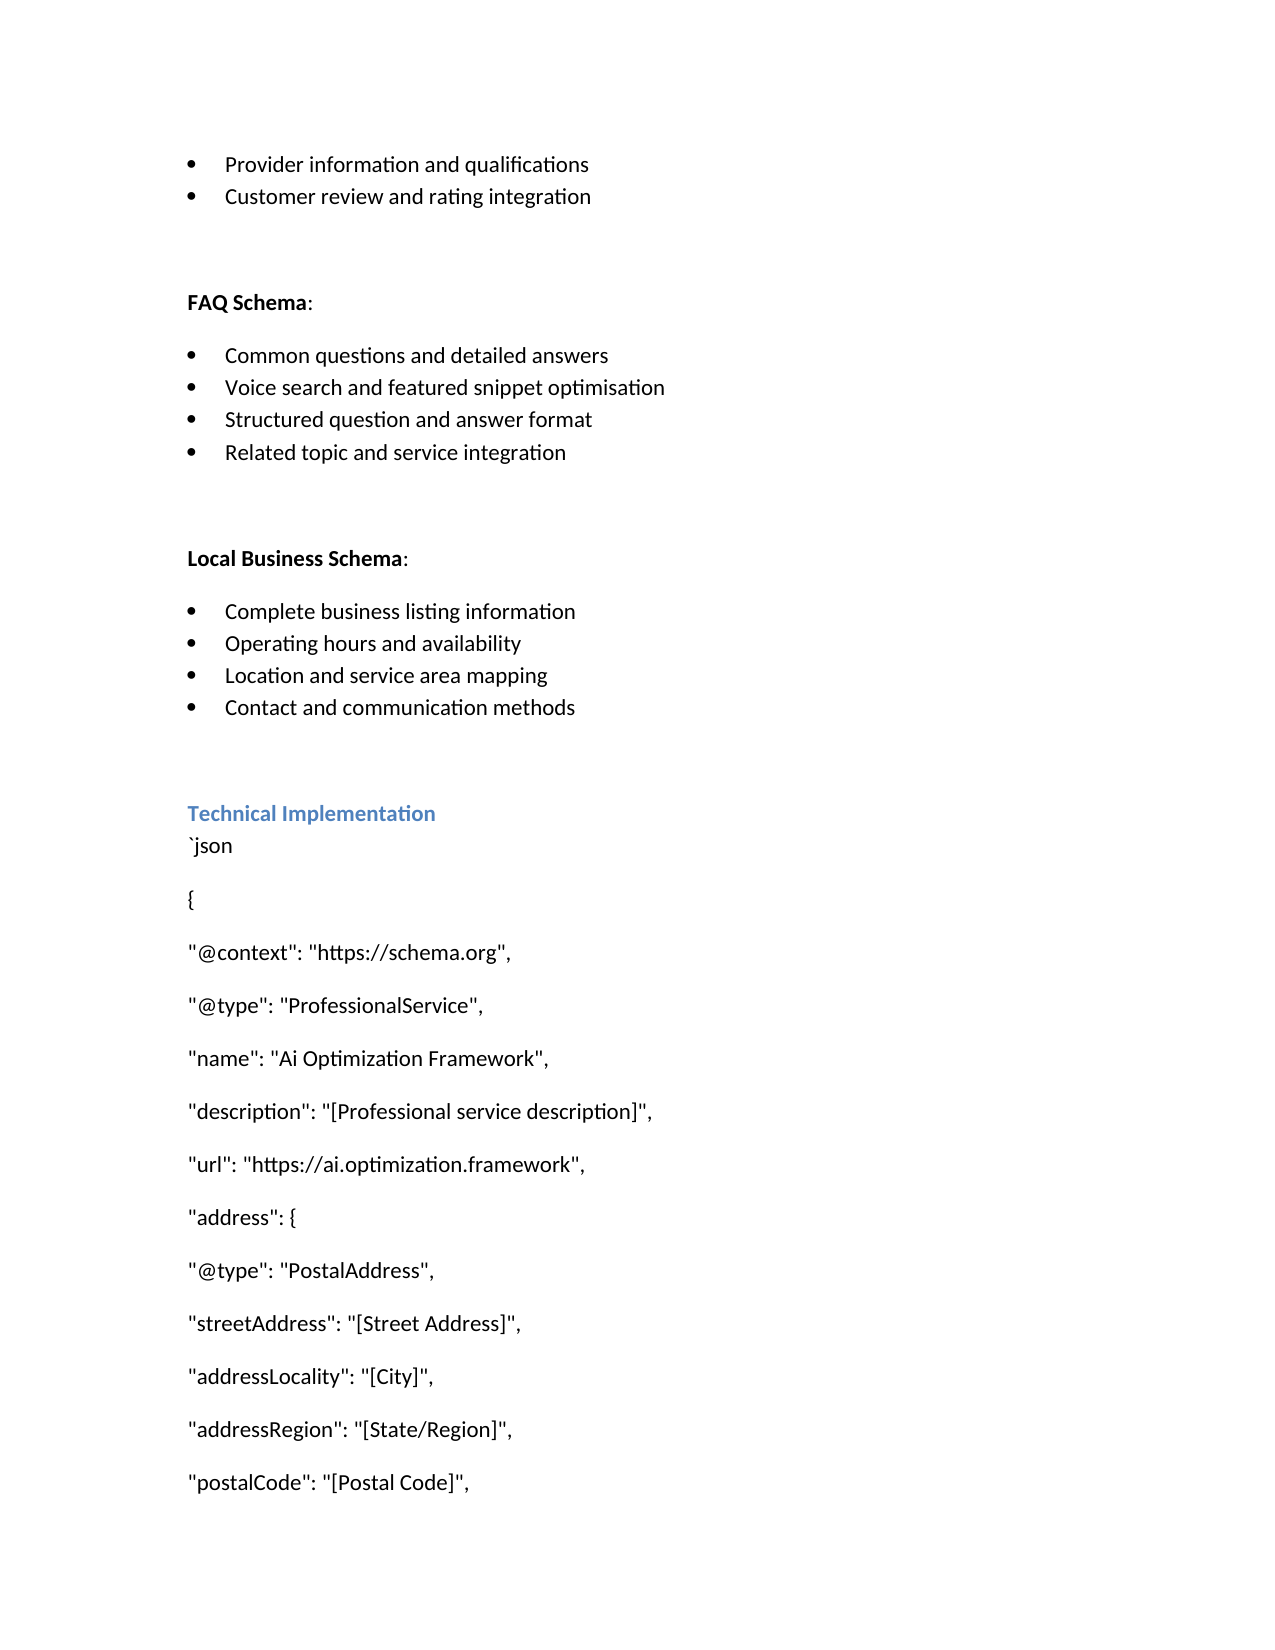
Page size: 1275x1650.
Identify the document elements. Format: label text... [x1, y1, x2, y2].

text `json [187, 832, 1087, 860]
text { [187, 885, 1087, 913]
text "address": { [187, 1203, 1087, 1231]
list Related topic and service integration [187, 438, 1087, 466]
list Common questions and detailed answers [187, 341, 1087, 369]
list Voice search and featured snippet optimisation [187, 373, 1087, 401]
subtitle Technical Implementation [187, 799, 1087, 827]
text "name": "Ai Optimization Framework", [187, 1044, 1087, 1072]
list Structured question and answer format [187, 406, 1087, 434]
list Contact and communication methods [187, 693, 1087, 721]
text "postalCode": "[Postal Code]", [187, 1468, 1087, 1496]
list Customer review and rating integration [187, 182, 1087, 210]
text "streetAddress": "[Street Address]", [187, 1309, 1087, 1337]
list Complete business listing information [187, 597, 1087, 625]
list Location and service area mapping [187, 661, 1087, 689]
text "addressLocality": "[City]", [187, 1362, 1087, 1390]
text Local Business Schema: [187, 544, 1087, 572]
text "description": "[Professional service description]", [187, 1097, 1087, 1125]
text "@type": "PostalAddress", [187, 1256, 1087, 1284]
text "@type": "ProfessionalService", [187, 991, 1087, 1019]
list Provider information and qualifications [187, 150, 1087, 178]
text "addressRegion": "[State/Region]", [187, 1415, 1087, 1443]
list Operating hours and availability [187, 629, 1087, 657]
text "@context": "https://schema.org", [187, 938, 1087, 966]
text "url": "https://ai.optimization.framework", [187, 1150, 1087, 1178]
text FAQ Schema: [187, 288, 1087, 316]
